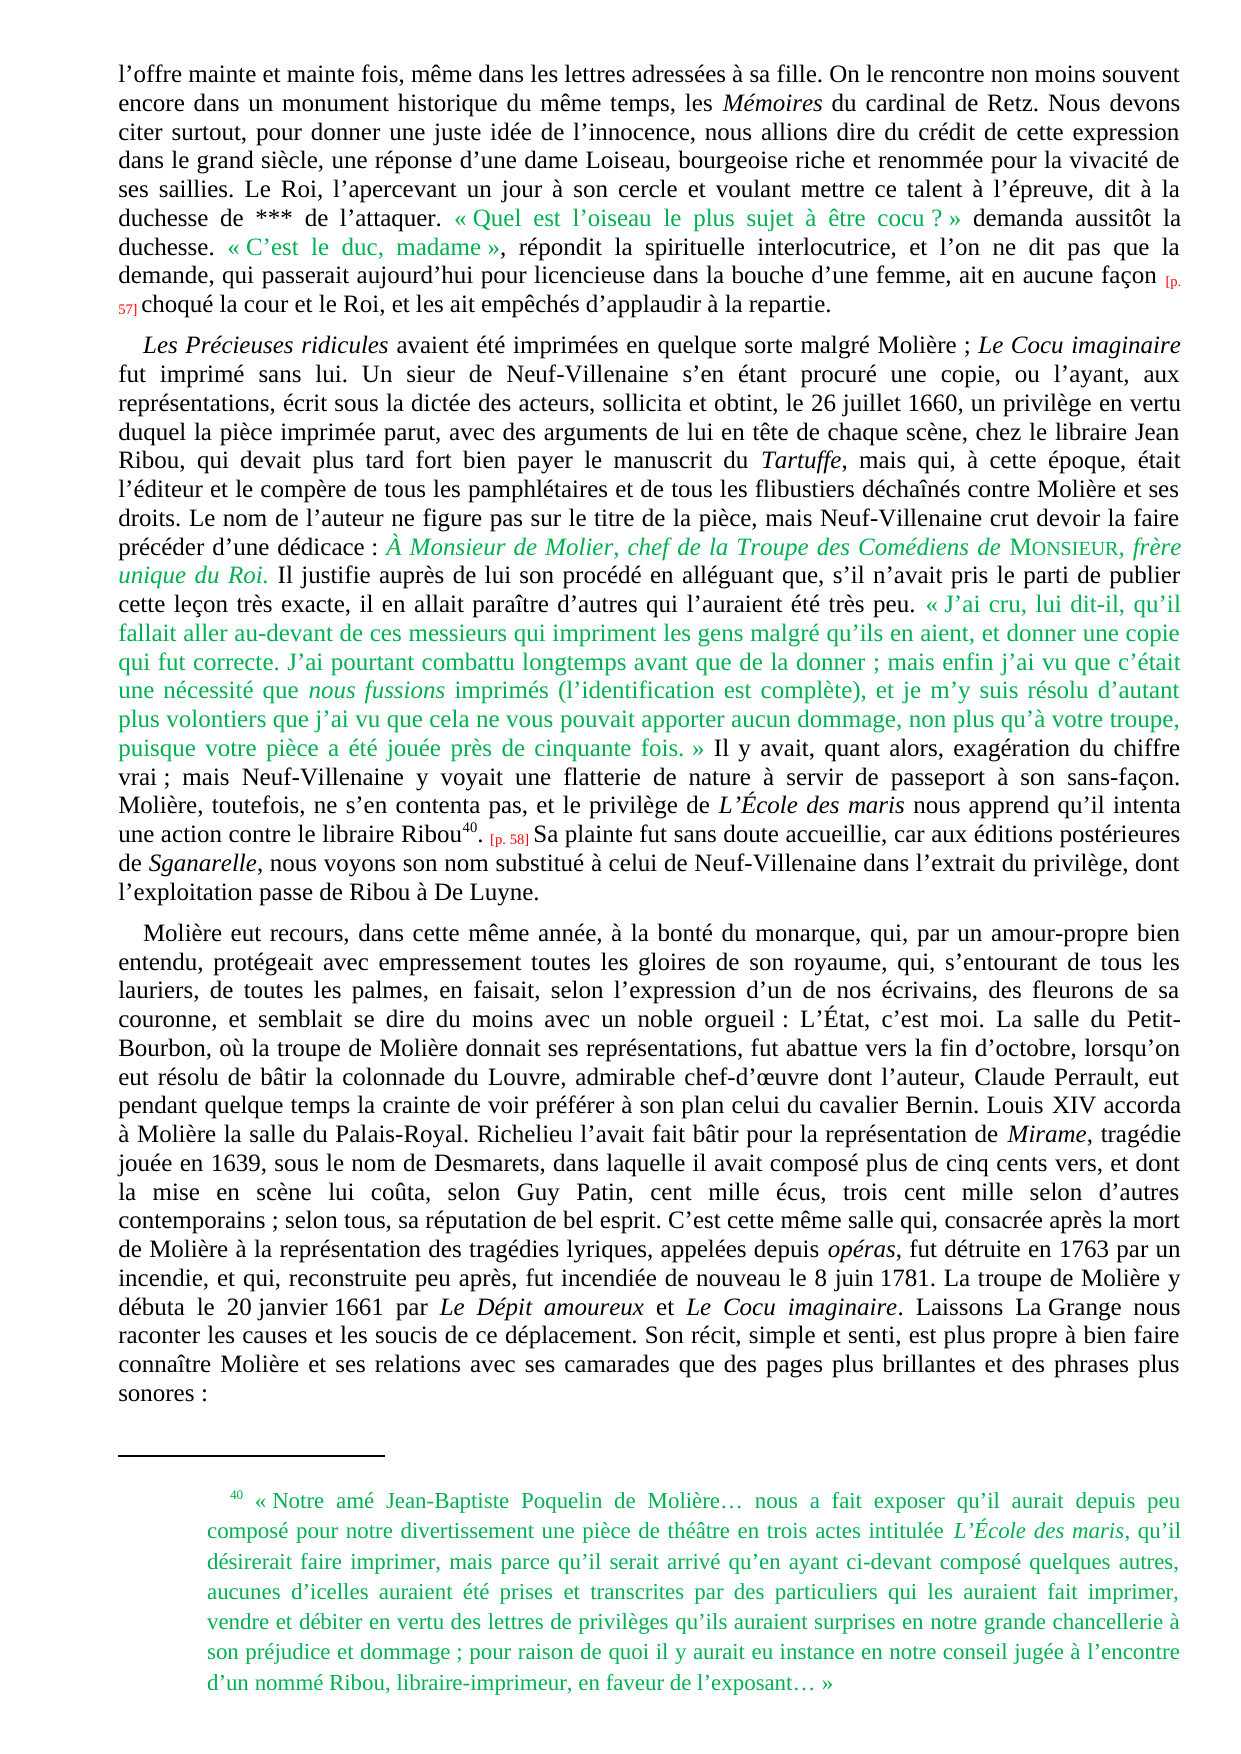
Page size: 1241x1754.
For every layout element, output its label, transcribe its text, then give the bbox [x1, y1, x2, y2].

text Les Précieuses ridicules avaient été imprimées en quelque sorte malgré Molière ; Le Cocu imaginaire fut imprimé sans lui. Un sieur de Neuf-Villenaine s’en étant procuré une copie, ou l’ayant, aux représentations, écrit sous la dictée des acteurs, sollicita et obtint, le 26 juillet 1660, un privilège en vertu duquel la pièce imprimée parut, avec des arguments de lui en tête de chaque scène, chez le libraire Jean Ribou, qui devait plus tard fort bien payer le manuscrit du Tartuffe, mais qui, à cette époque, était l’éditeur et le compère de tous les pamphlétaires et de tous les flibustiers déchaînés contre Molière et ses droits. Le nom de l’auteur ne figure pas sur le titre de la pièce, mais Neuf-Villenaine crut devoir la faire précéder d’une dédicace : À Monsieur de Molier, chef de la Troupe des Comédiens de Monsieur, frère unique du Roi. Il justifie auprès de lui son procédé en alléguant que, s’il n’avait pris le parti de publier cette leçon très exacte, il en allait paraître d’autres qui l’auraient été très peu. « J’ai cru, lui dit-il, qu’il fallait aller au-devant de ces messieurs qui impriment les gens malgré qu’ils en aient, et donner une copie qui fut correcte. J’ai pourtant combattu longtemps avant que de la donner ; mais enfin j’ai vu que c’était une nécessité que nous fussions imprimés (l’identification est complète), et je m’y suis résolu d’autant plus volontiers que j’ai vu que cela ne vous pouvait apporter aucun dommage, non plus qu’à votre troupe, puisque votre pièce a été jouée près de cinquante fois. » Il y avait, quant alors, exagération du chiffre vrai ; mais Neuf-Villenaine y voyait une flatterie de nature à servir de passeport à son sans-façon. Molière, toutefois, ne s’en contenta pas, et le privilège de L’École des maris nous apprend qu’il intenta une action contre le libraire Ribou. [p. 58] Sa plainte fut sans doute accueillie, car aux éditions postérieures de Sganarelle, nous voyons son nom substitué à celui de Neuf-Villenaine dans l’extrait du privilège, dont l’exploitation passe de Ribou à De Luyne. [118, 330, 1181, 905]
text Molière eut recours, dans cette même année, à la bonté du monarque, qui, par un amour-propre bien entendu, protégeait avec empressement toutes les gloires de son royaume, qui, s’entourant de tous les lauriers, de toutes les palmes, en faisait, selon l’expression d’un de nos écrivains, des fleurons de sa couronne, et semblait se dire du moins avec un noble orgueil : L’État, c’est moi. La salle du Petit-Bourbon, où la troupe de Molière donnait ses représentations, fut abattue vers la fin d’octobre, lorsqu’on eut résolu de bâtir la colonnade du Louvre, admirable chef-d’œuvre dont l’auteur, Claude Perrault, eut pendant quelque temps la crainte de voir préférer à son plan celui du cavalier Bernin. Louis XIV accorda à Molière la salle du Palais-Royal. Richelieu l’avait fait bâtir pour la représentation de Mirame, tragédie jouée en 1639, sous le nom de Desmarets, dans laquelle il avait composé plus de cinq cents vers, et dont la mise en scène lui coûta, selon Guy Patin, cent mille écus, trois cent mille selon d’autres contemporains ; selon tous, sa réputation de bel esprit. C’est cette même salle qui, consacrée après la mort de Molière à la représentation des tragédies lyriques, appelées depuis opéras, fut détruite en 1763 par un incendie, et qui, reconstruite peu après, fut incendiée de nouveau le 8 juin 1781. La troupe de Molière y débuta le 20 janvier 1661 par Le Dépit amoureux et Le Cocu imaginaire. Laissons La Grange nous raconter les causes et les soucis de ce déplacement. Son récit, simple et senti, est plus propre à bien faire connaître Molière et ses relations avec ses camarades que des pages plus brillantes et des phrases plus sonores : [118, 918, 1181, 1407]
